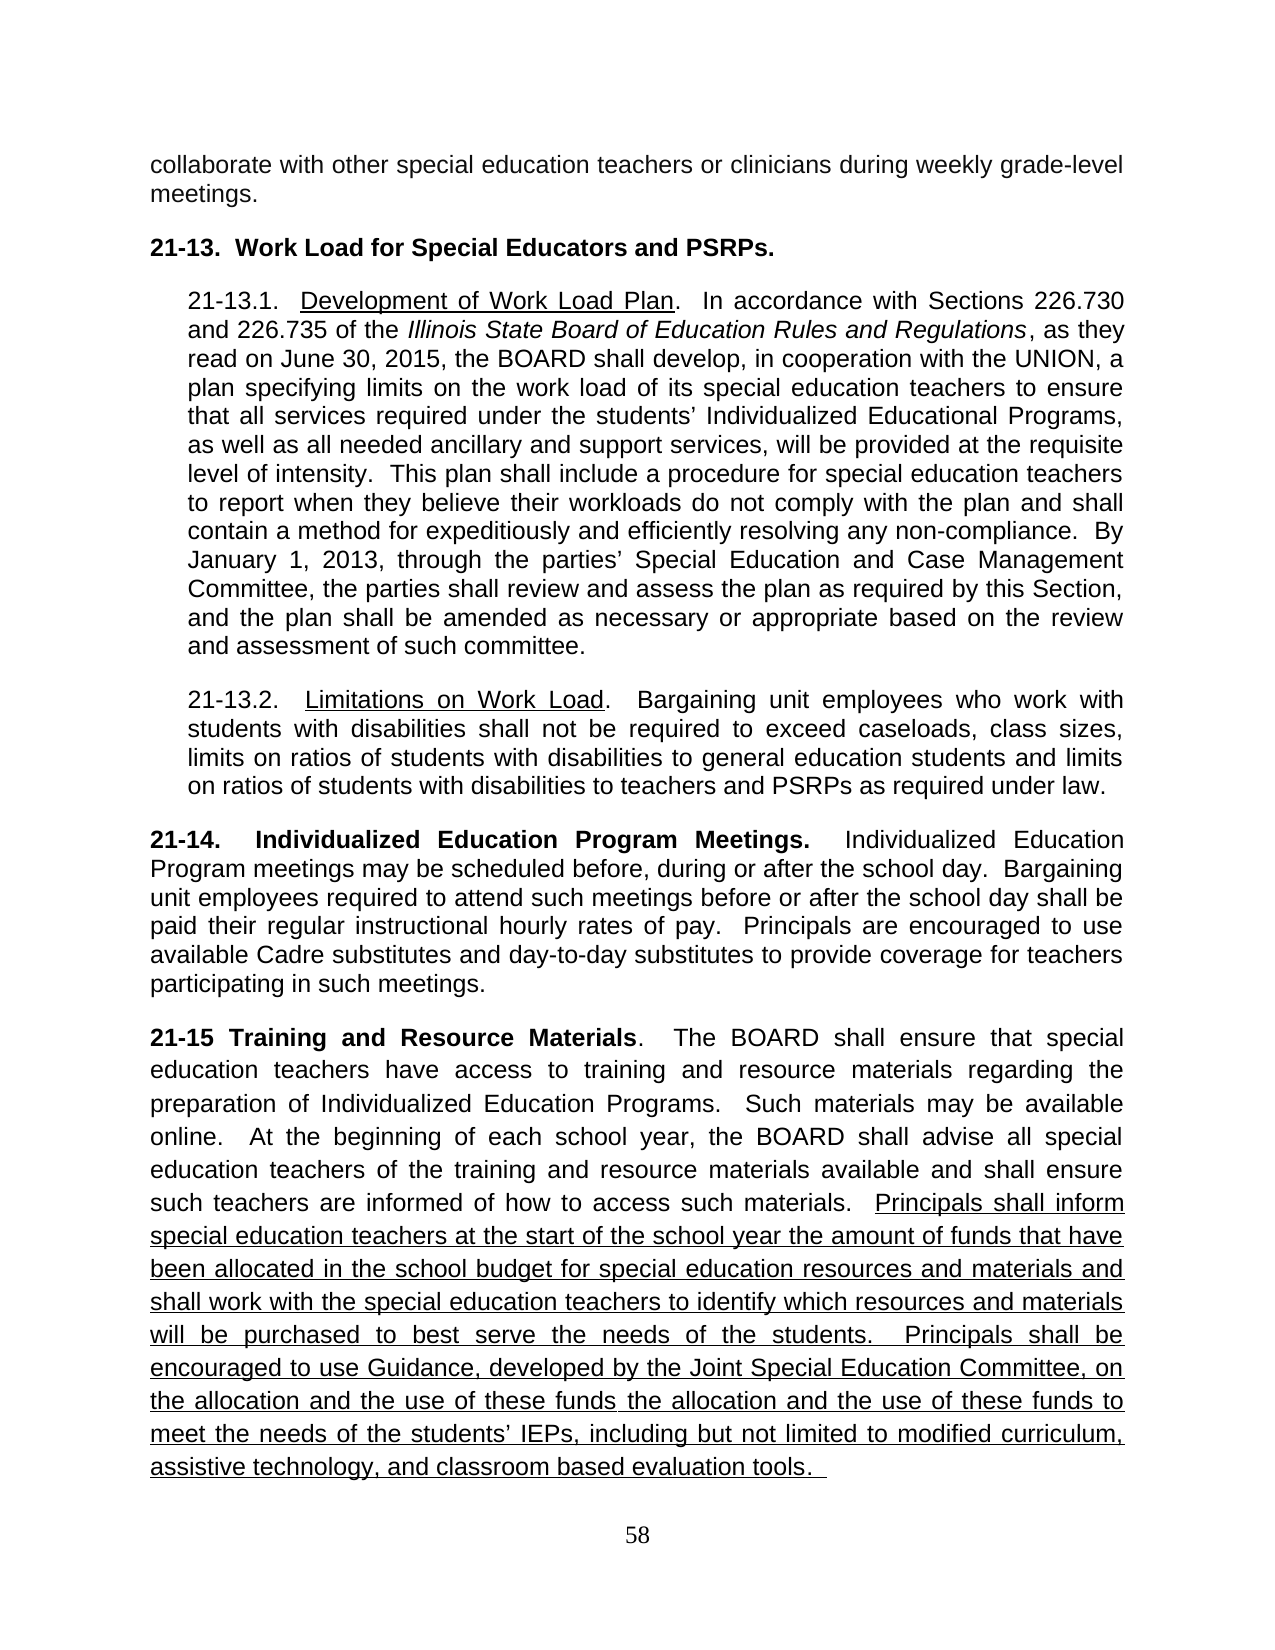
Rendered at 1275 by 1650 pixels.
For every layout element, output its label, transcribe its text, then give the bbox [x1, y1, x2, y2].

text 21-15 Training and Resource Materials. The BOARD shall ensure that special education teachers have access to training and resource materials regarding the preparation of Individualized Education Programs. Such materials may be available online. At the beginning of each school year, the BOARD shall advise all special education teachers of the training and resource materials available and shall ensure such teachers are informed of how to access such materials. Principals shall inform special education teachers at the start of the school year the amount of funds that have been allocated in the school budget for special education resources and materials and shall work with the special education teachers to identify which resources and materials will be purchased to best serve the needs of the students. Principals shall be encouraged to use Guidance, developed by the Joint Special Education Committee, on the allocation and the use of these funds the allocation and the use of these funds to meet the needs of the students’ IEPs, including but not limited to modified curriculum, assistive technology, and classroom based evaluation tools. [150, 1022, 1125, 1279]
text 21-13. Work Load for Special Educators and PSRPs. [150, 232, 1125, 261]
text 21-14. Individualized Education Program Meetings. Individualized Education Program meetings may be scheduled before, during or after the school day. Bargaining unit employees required to attend such meetings before or after the school day shall be paid their regular instructional hourly rates of pay. Principals are encouraged to use available Cadre substitutes and day-to-day substitutes to provide coverage for teachers participating in such meetings. [150, 825, 1125, 997]
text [150, 150, 1125, 207]
text 21-13.2. Limitations on Work Load. Bargaining unit employees who work with students with disabilities shall not be required to exceed caseloads, class sizes, limits on ratios of students with disabilities to general education students and limits on ratios of students with disabilities to teachers and PSRPs as required under law. [187, 685, 1125, 800]
text 21-13.1. Development of Work Load Plan. In accordance with Sections 226.730 and 226.735 of the Illinois State Board of Education Rules and Regulations, as they read on June 30, 2015, the BOARD shall develop, in cooperation with the UNION, a plan specifying limits on the work load of its special education teachers to ensure that all services required under the students’ Individualized Educational Programs, as well as all needed ancillary and support services, will be provided at the requisite level of intensity. This plan shall include a procedure for special education teachers to report when they believe their workloads do not comply with the plan and shall contain a method for expeditiously and efficiently resolving any non-compliance. By January 1, 2013, through the parties’ Special Education and Case Management Committee, the parties shall review and assess the plan as required by this Section, and the plan shall be amended as necessary or appropriate based on the review and assessment of such committee. [187, 286, 1125, 660]
